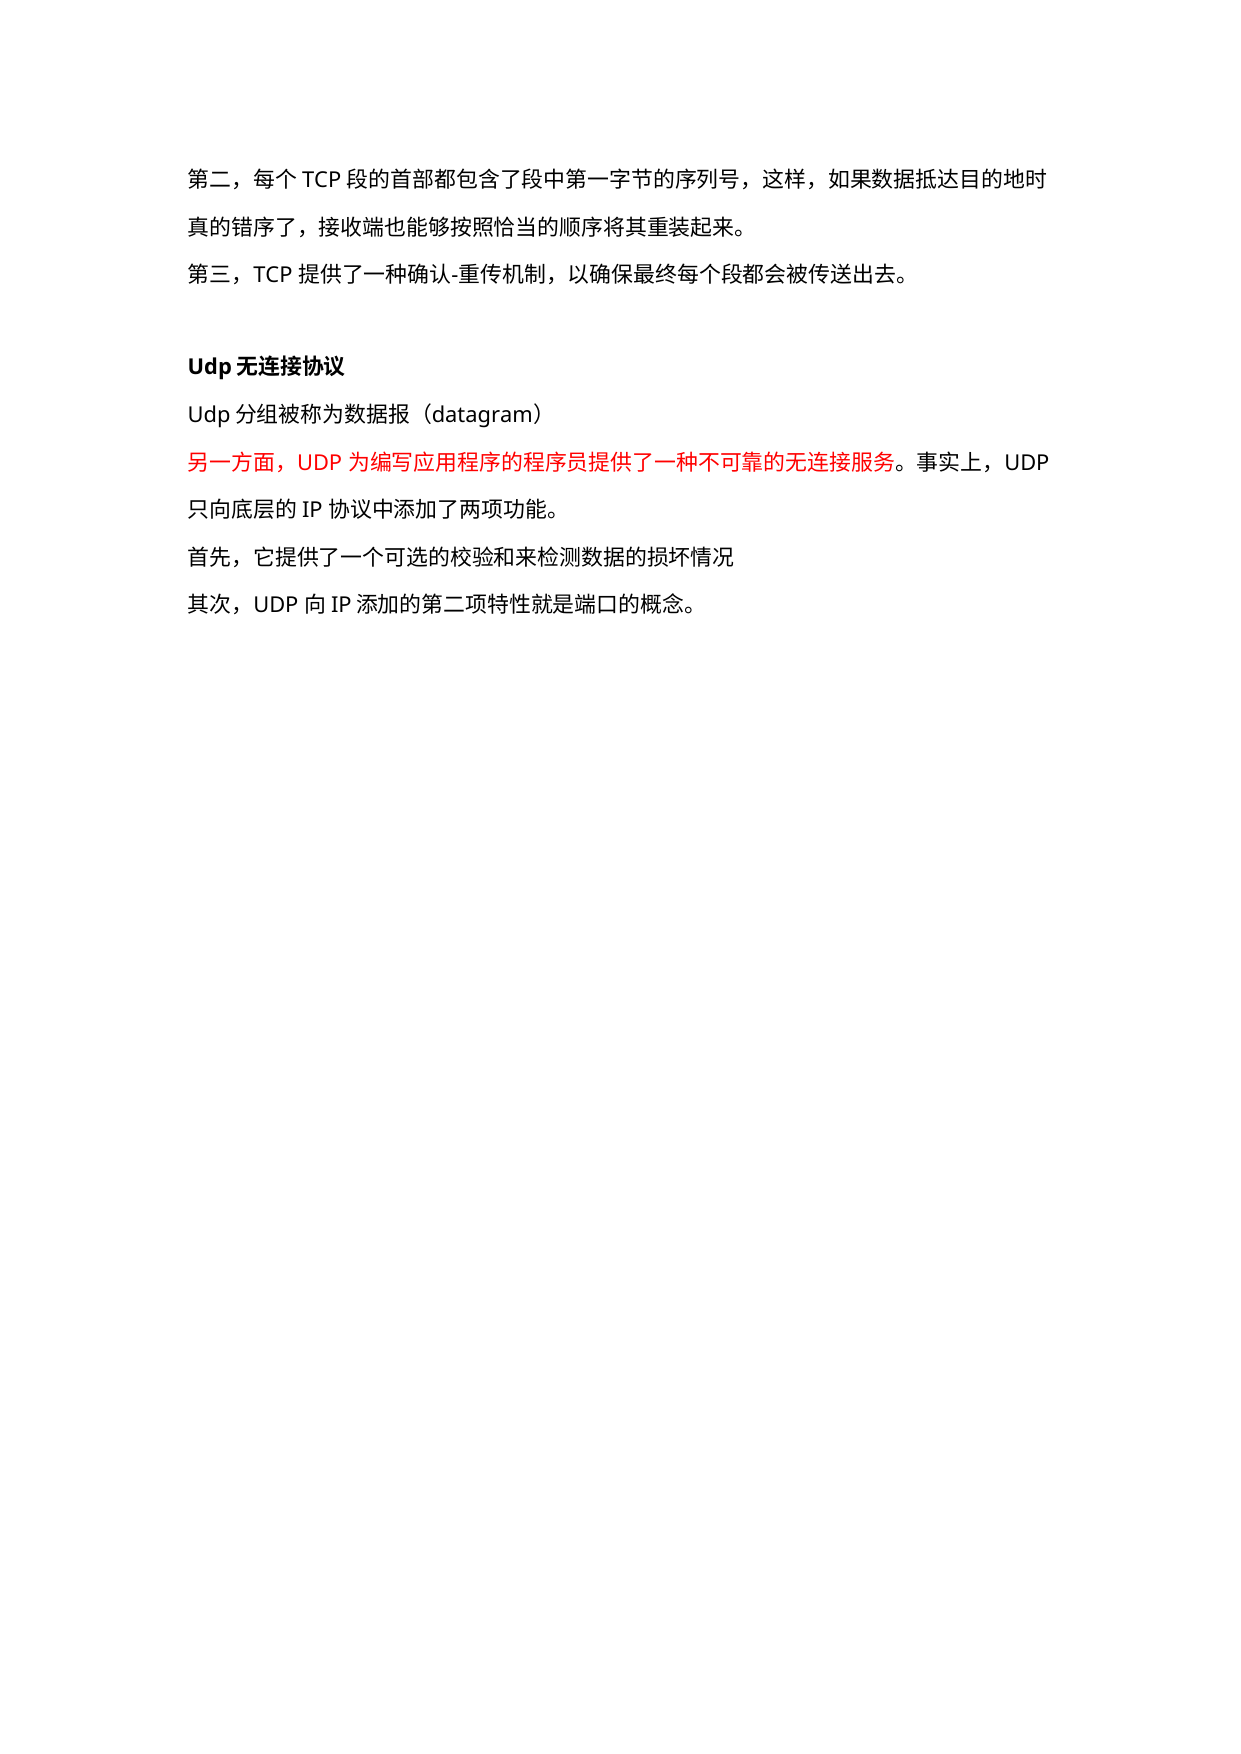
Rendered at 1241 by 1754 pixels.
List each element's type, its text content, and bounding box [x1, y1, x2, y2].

text Udp无连接协议 [187, 349, 1053, 381]
text Udp分组被称为数据报（datagram） [187, 397, 1053, 429]
text 首先，它提供了一个可选的校验和来检测数据的损坏情况 [187, 540, 1053, 571]
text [187, 162, 1053, 289]
text 其次，UDP 向 IP添加的第二项特性就是端口的概念。 [187, 587, 1053, 619]
text 另一方面，UDP 为编写应用程序的程序员提供了一种不可靠的无连接服务。事实上，UDP 只向底层的 IP 协议中添加了两项功能。 [187, 444, 1053, 524]
